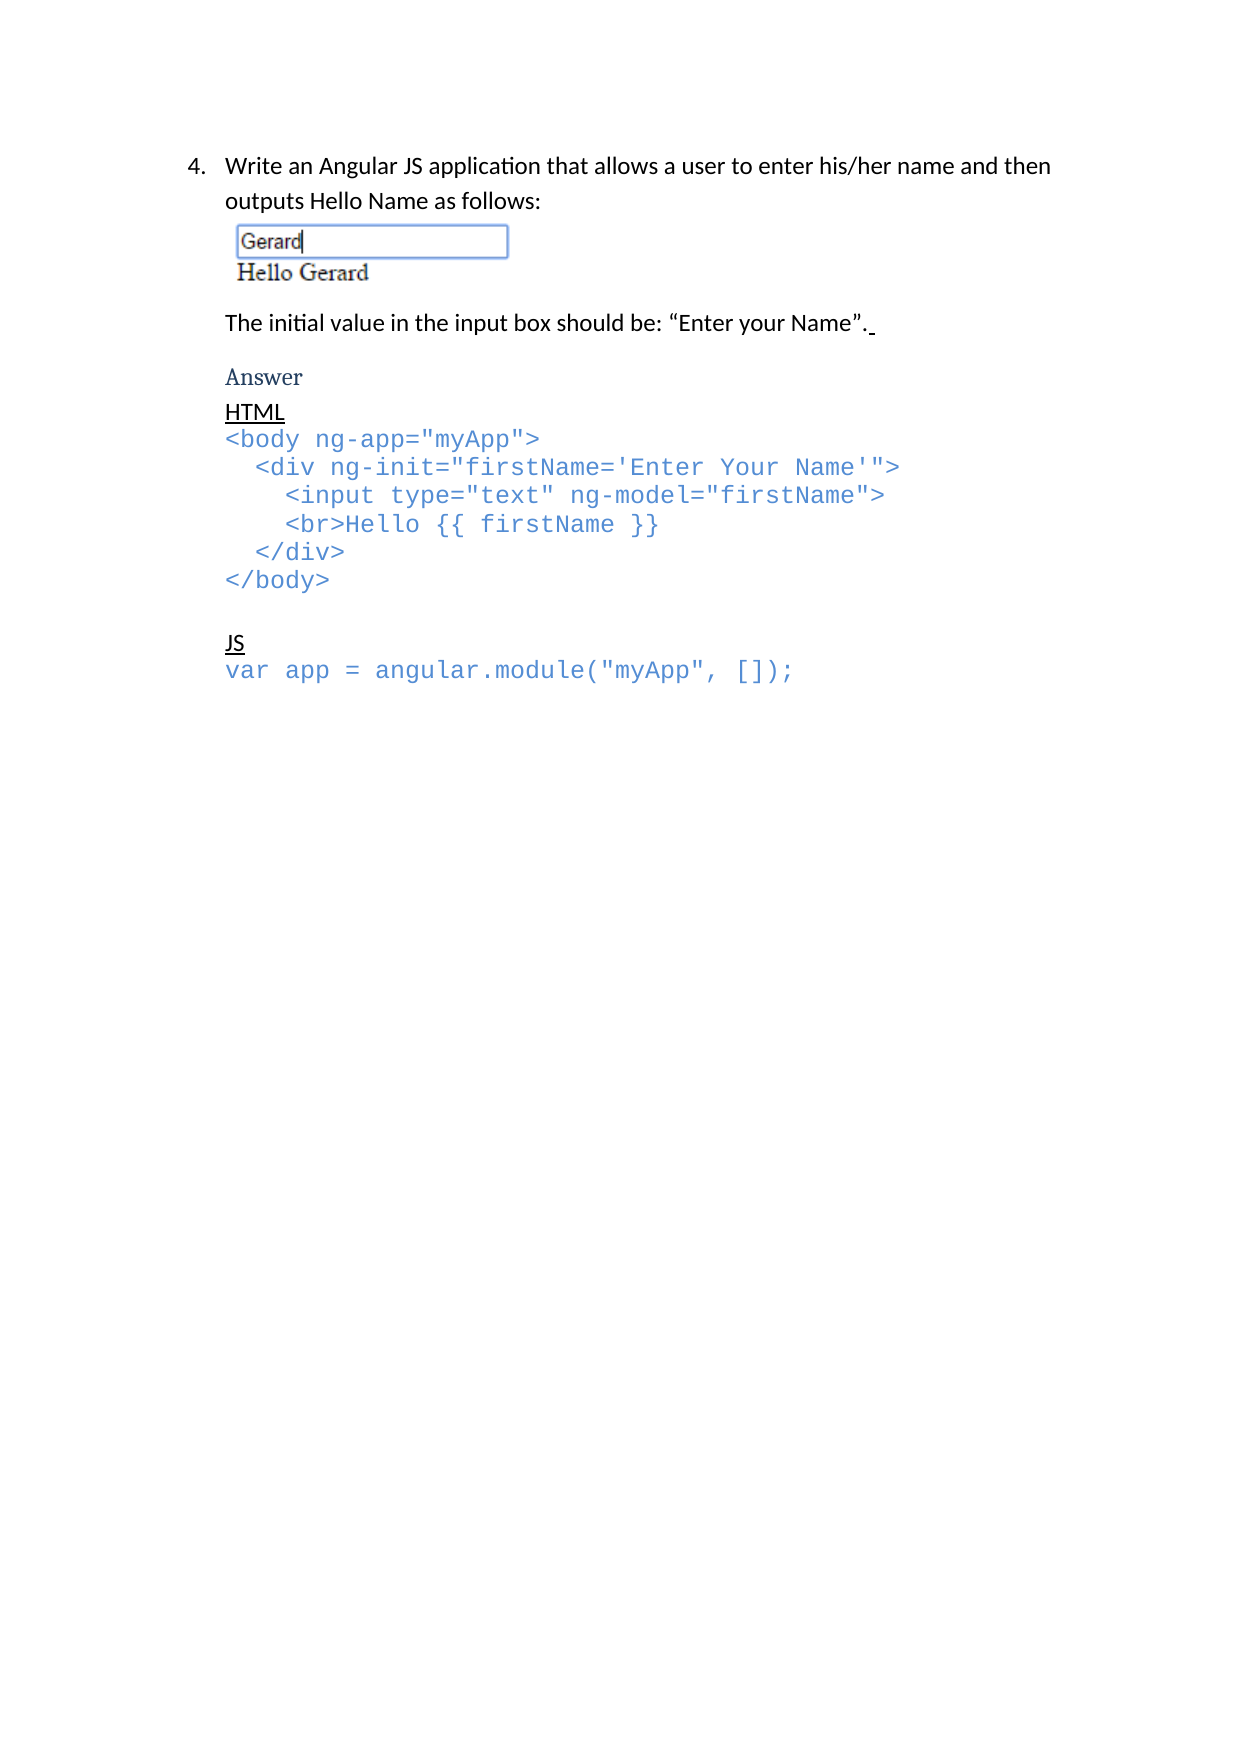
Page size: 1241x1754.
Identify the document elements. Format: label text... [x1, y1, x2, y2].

list The initial value in the input box should be: “Enter your Name”. [225, 307, 1090, 337]
text <body ng-app="myApp"> [150, 426, 1090, 455]
text var app = angular.module("myApp", []); [150, 657, 1090, 686]
text <div ng-init="firstName='Enter Your Name'"> [150, 455, 1090, 483]
text HTML [225, 396, 1090, 426]
text </div> [150, 540, 1090, 568]
picture [225, 220, 527, 303]
subtitle Answer [150, 363, 1090, 392]
text <input type="text" ng-model="firstName"> [150, 483, 1090, 511]
text JS [150, 627, 1090, 657]
list Write an Angular JS application that allows a user to enter his/her name and then outputs Hello Name as follows: [187, 150, 1090, 216]
text </body> [150, 568, 1090, 596]
text <br>Hello {{ firstName }} [150, 511, 1090, 540]
